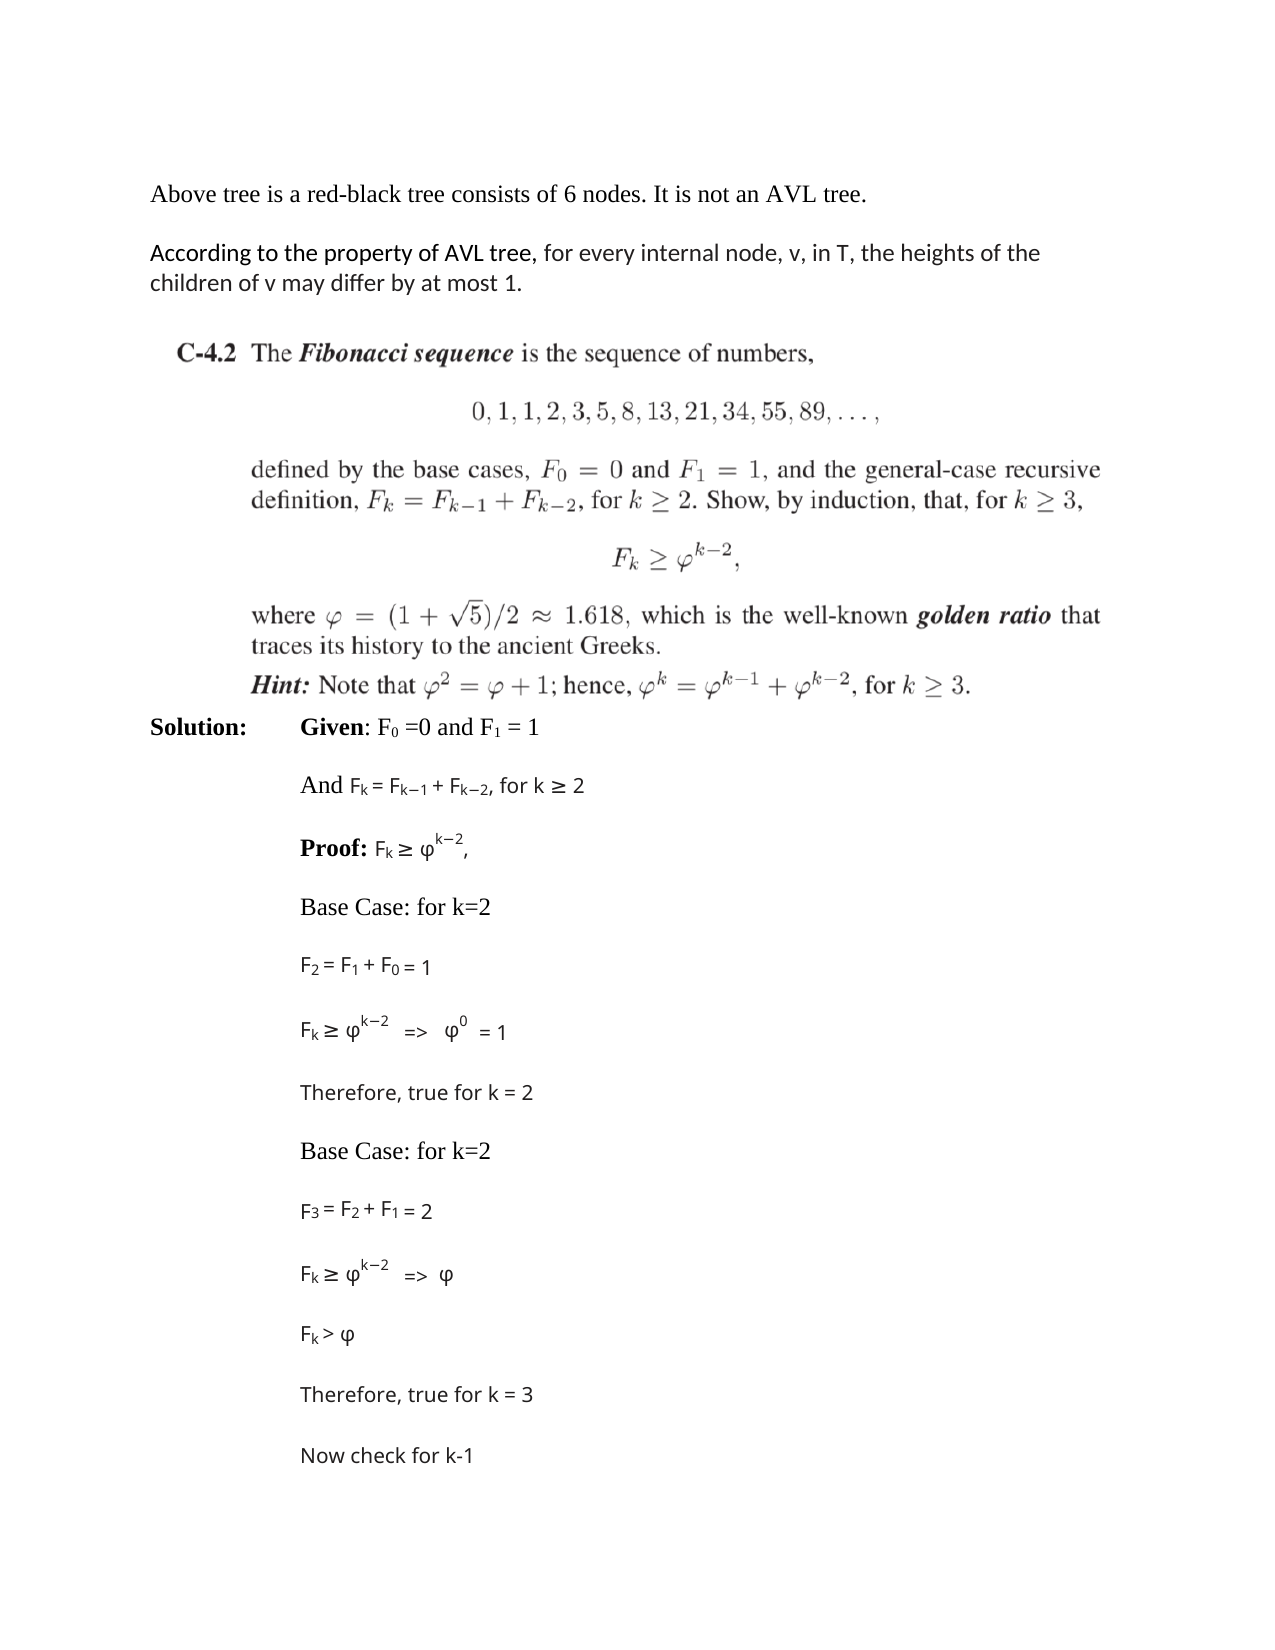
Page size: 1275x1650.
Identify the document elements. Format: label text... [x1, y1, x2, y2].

text Above tree is a red-black tree consists of 6 nodes. It is not an AVL tree. [150, 179, 1125, 207]
picture [150, 326, 1125, 712]
text Base Case: for k=2 [225, 1136, 1125, 1165]
text Base Case: for k=2 [150, 892, 1125, 921]
text F3 = F2 + F1 = 2 [225, 1194, 1125, 1225]
text Now check for k-1 [225, 1438, 1125, 1469]
text And Fk = Fk−1 + Fk−2, for k ≥ 2 [150, 770, 1125, 800]
text Proof: Fk ≥ φk−2, [150, 829, 1125, 863]
text F2 = F1 + F0 = 1 [150, 950, 1125, 981]
text Fk ≥ φk−2 => φ [150, 1254, 1125, 1290]
text Fk ≥ φk−2 => φ0 = 1 [150, 1011, 1125, 1046]
text Solution: Given: F0 =0 and F1 = 1 [150, 712, 1125, 741]
text According to the property of AVL tree, for every internal node, v, in T, the heights of the children of v may differ by at most 1. [150, 237, 1125, 298]
text Fk > φ [150, 1319, 1125, 1349]
text Therefore, true for k = 3 [225, 1378, 1125, 1409]
text Therefore, true for k = 2 [225, 1076, 1125, 1107]
